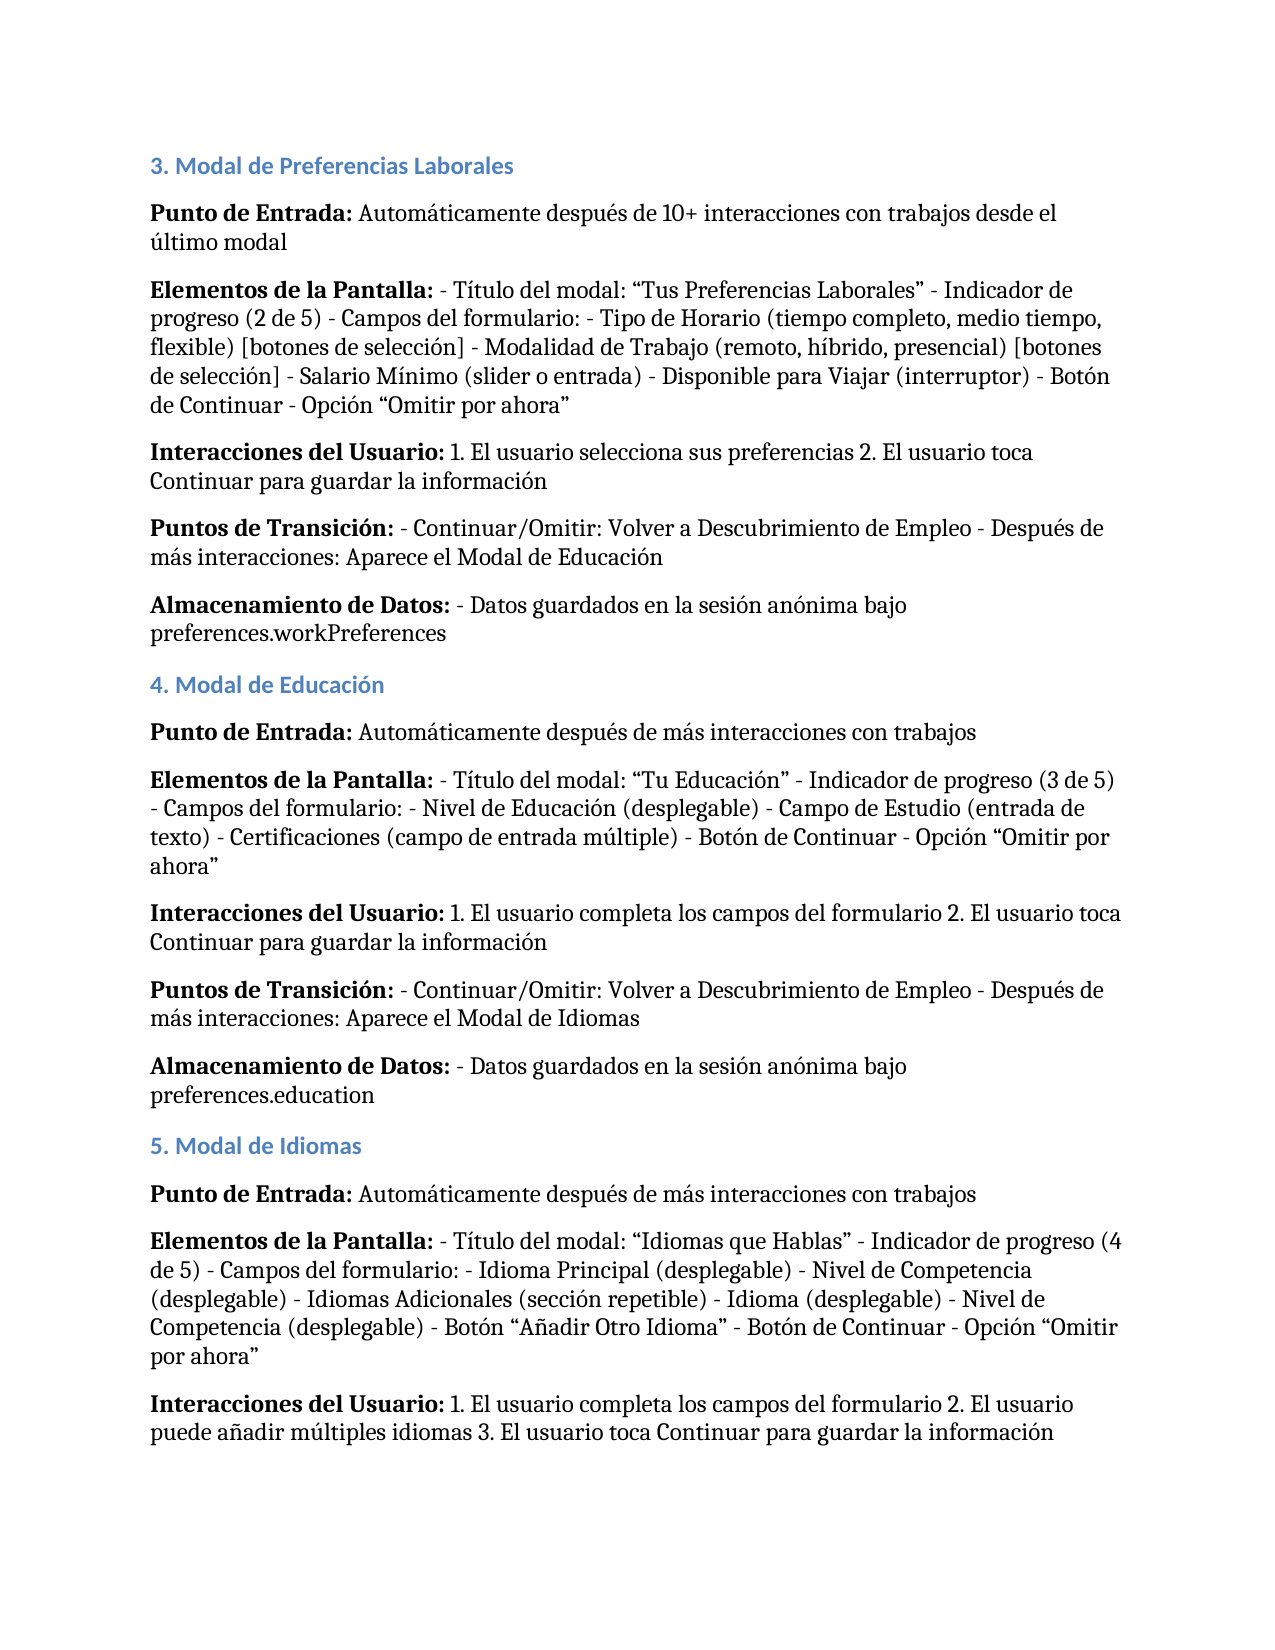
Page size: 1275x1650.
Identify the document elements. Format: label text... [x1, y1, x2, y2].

text Puntos de Transición: - Continuar/Omitir: Volver a Descubrimiento de Empleo - Después de más interacciones: Aparece el Modal de Educación [150, 514, 1125, 572]
text Punto de Entrada: Automáticamente después de más interacciones con trabajos [150, 1179, 1125, 1208]
text Puntos de Transición: - Continuar/Omitir: Volver a Descubrimiento de Empleo - Después de más interacciones: Aparece el Modal de Idiomas [150, 976, 1125, 1033]
text Elementos de la Pantalla: - Título del modal: “Tus Preferencias Laborales” - Indicador de progreso (2 de 5) - Campos del formulario: - Tipo de Horario (tiempo completo, medio tiempo, flexible) [botones de selección] - Modalidad de Trabajo (remoto, híbrido, presencial) [botones de selección] - Salario Mínimo (slider o entrada) - Disponible para Viajar (interruptor) - Botón de Continuar - Opción “Omitir por ahora” [150, 276, 1125, 419]
text Elementos de la Pantalla: - Título del modal: “Tu Educación” - Indicador de progreso (3 de 5) - Campos del formulario: - Nivel de Educación (desplegable) - Campo de Estudio (entrada de texto) - Certificaciones (campo de entrada múltiple) - Botón de Continuar - Opción “Omitir por ahora” [150, 766, 1125, 881]
subtitle 4. Modal de Educación [150, 669, 1125, 699]
text Interacciones del Usuario: 1. El usuario completa los campos del formulario 2. El usuario toca Continuar para guardar la información [150, 899, 1125, 957]
text Interacciones del Usuario: 1. El usuario selecciona sus preferencias 2. El usuario toca Continuar para guardar la información [150, 438, 1125, 496]
text Almacenamiento de Datos: - Datos guardados en la sesión anónima bajo preferences.education [150, 1052, 1125, 1109]
text Elementos de la Pantalla: - Título del modal: “Idiomas que Hablas” - Indicador de progreso (4 de 5) - Campos del formulario: - Idioma Principal (desplegable) - Nivel de Competencia (desplegable) - Idiomas Adicionales (sección repetible) - Idioma (desplegable) - Nivel de Competencia (desplegable) - Botón “Añadir Otro Idioma” - Botón de Continuar - Opción “Omitir por ahora” [150, 1227, 1125, 1371]
text Almacenamiento de Datos: - Datos guardados en la sesión anónima bajo preferences.workPreferences [150, 591, 1125, 648]
text Punto de Entrada: Automáticamente después de más interacciones con trabajos [150, 718, 1125, 747]
subtitle 5. Modal de Idiomas [150, 1130, 1125, 1161]
subtitle 3. Modal de Preferencias Laborales [150, 150, 1125, 181]
text Punto de Entrada: Automáticamente después de 10+ interacciones con trabajos desde el último modal [150, 199, 1125, 257]
text Interacciones del Usuario: 1. El usuario completa los campos del formulario 2. El usuario puede añadir múltiples idiomas 3. El usuario toca Continuar para guardar la información [150, 1389, 1125, 1447]
